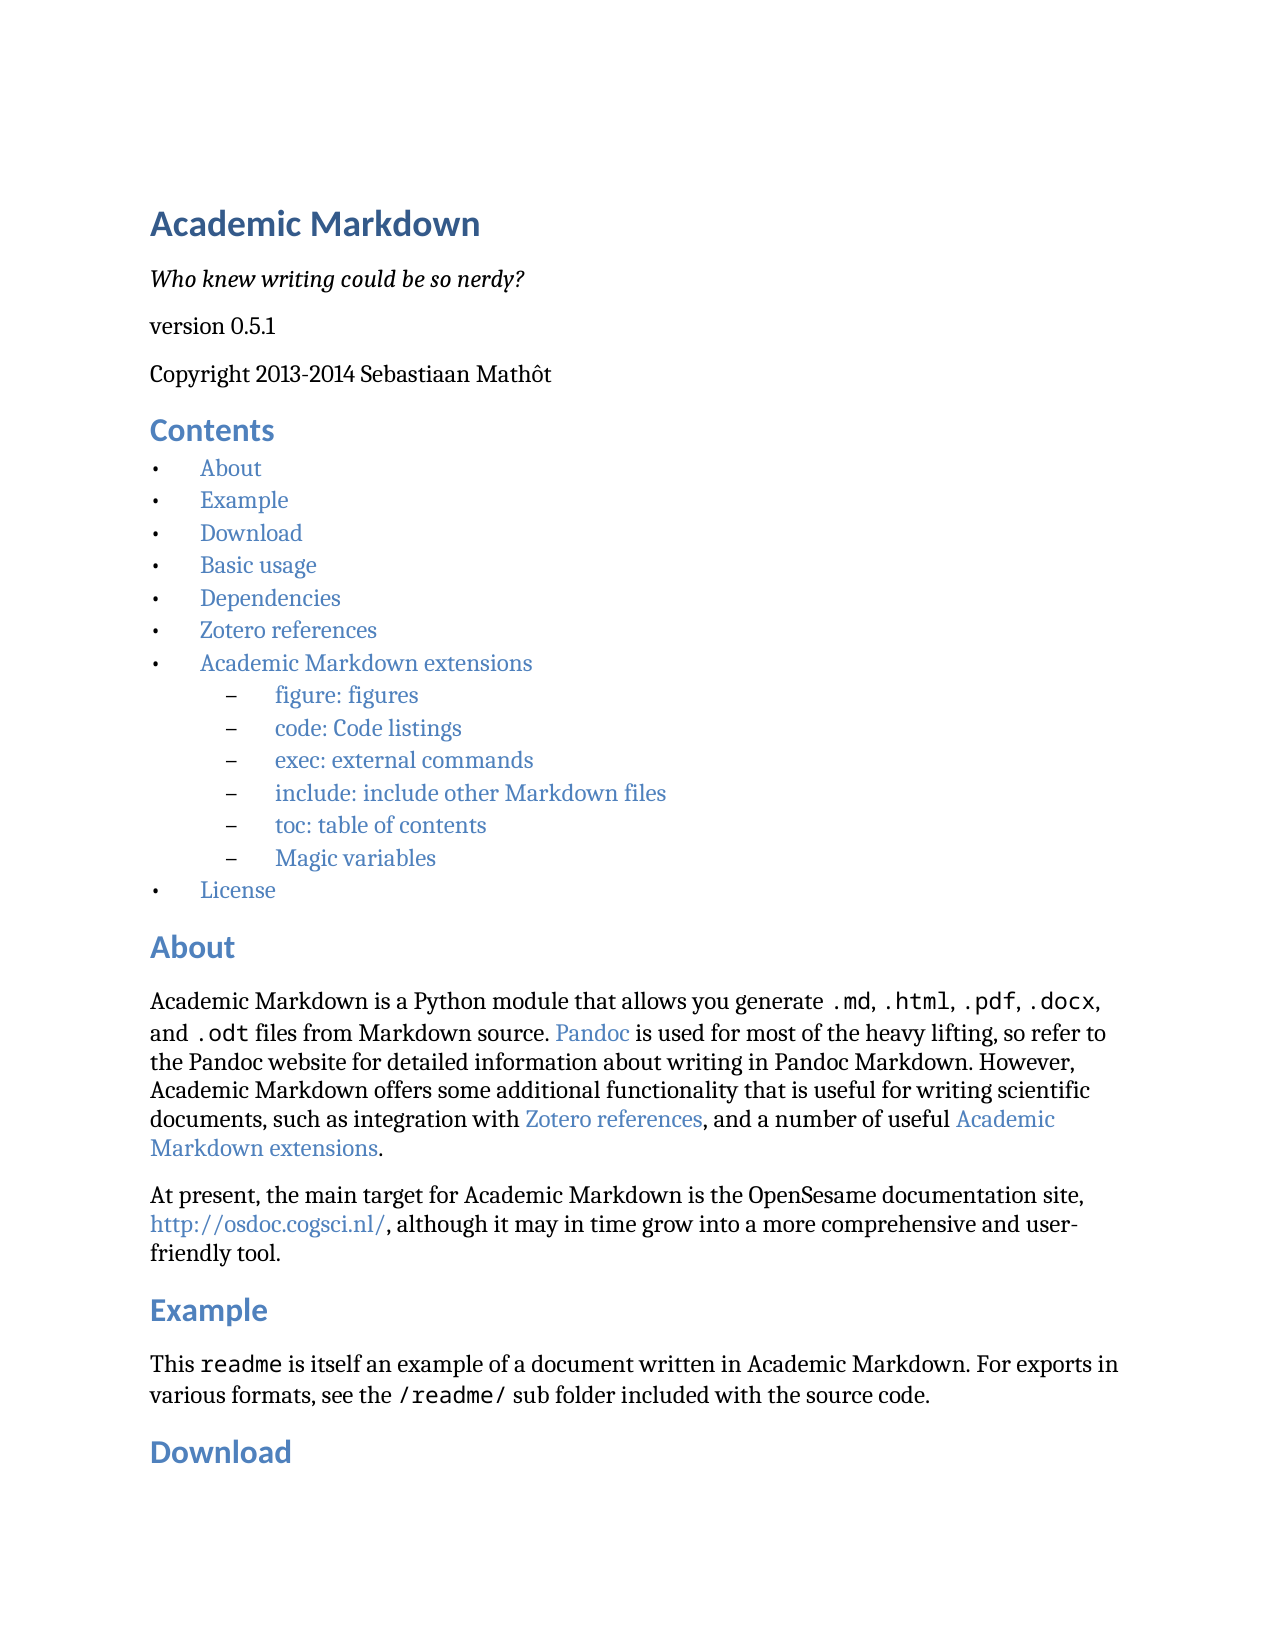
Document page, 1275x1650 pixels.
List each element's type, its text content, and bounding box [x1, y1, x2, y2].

list Magic variables [225, 844, 1125, 872]
list Zotero references [150, 616, 1125, 645]
subtitle Download [150, 1431, 1125, 1472]
list Example [150, 486, 1125, 515]
list Dependencies [150, 584, 1125, 612]
list Download [150, 519, 1125, 547]
list figure: figures [225, 681, 1125, 710]
list Academic Markdown extensions [150, 649, 1125, 677]
text version 0.5.1 [150, 312, 1125, 341]
subtitle Academic Markdown [150, 200, 1125, 246]
text Copyright 2013-2014 Sebastiaan Mathôt [150, 359, 1125, 388]
list Basic usage [150, 551, 1125, 580]
list About [150, 454, 1125, 482]
text At present, the main target for Academic Markdown is the OpenSesame documentation site, http://osdoc.cogsci.nl/, although it may in time grow into a more comprehensive and user-friendly tool. [150, 1181, 1125, 1268]
list code: Code listings [225, 714, 1125, 742]
text This readme is itself an example of a document written in Academic Markdown. For exports in various formats, see the /readme/ sub folder included with the source code. [150, 1348, 1125, 1411]
list License [150, 876, 1125, 905]
subtitle Example [150, 1288, 1125, 1329]
text Who knew writing could be so nerdy? [150, 264, 1125, 293]
text Academic Markdown is a Python module that allows you generate .md, .html, .pdf, .docx, and .odt files from Markdown source. Pandoc is used for most of the heavy lifting, so refer to the Pandoc website for detailed information about writing in Pandoc Markdown. However, Academic Markdown offers some additional functionality that is useful for writing scientific documents, such as integration with Zotero references, and a number of useful Academic Markdown extensions. [150, 985, 1125, 1163]
list include: include other Markdown files [225, 779, 1125, 807]
list toc: table of contents [225, 811, 1125, 840]
subtitle Contents [150, 409, 1125, 450]
list exec: external commands [225, 746, 1125, 775]
subtitle About [150, 926, 1125, 966]
